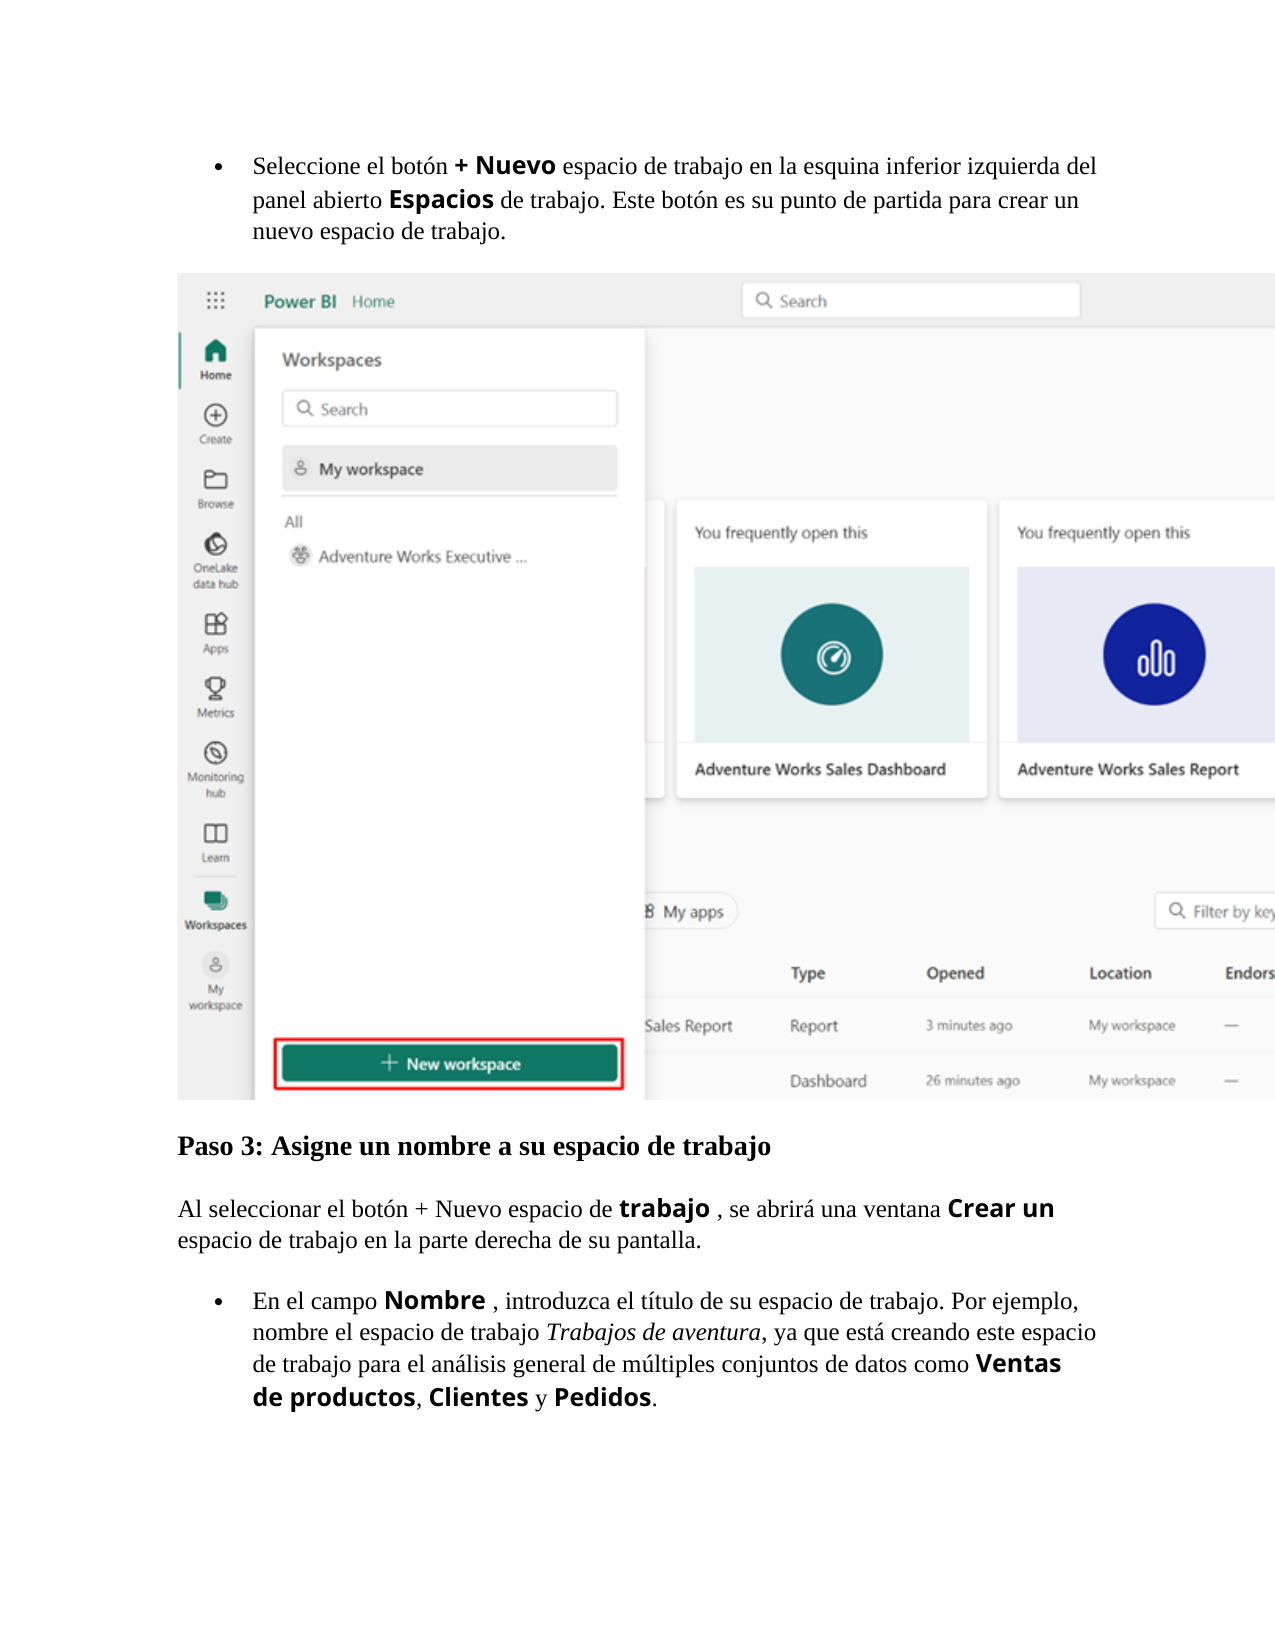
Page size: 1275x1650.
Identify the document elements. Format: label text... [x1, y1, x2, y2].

text Paso 3: Asigne un nombre a su espacio de trabajo [177, 1129, 1098, 1161]
list En el campo Nombre , introduzca el título de su espacio de trabajo. Por ejemplo, nombre el espacio de trabajo Trabajos de aventura, ya que está creando este espacio de trabajo para el análisis general de múltiples conjuntos de datos como Ventas de productos, Clientes y Pedidos. [215, 1283, 1098, 1413]
text Al seleccionar el botón + Nuevo espacio de trabajo , se abrirá una ventana Crear un espacio de trabajo en la parte derecha de su pantalla. [177, 1191, 1098, 1253]
list Seleccione el botón + Nuevo espacio de trabajo en la esquina inferior izquierda del panel abierto Espacios de trabajo. Este botón es su punto de partida para crear un nuevo espacio de trabajo. [215, 148, 1098, 244]
picture [177, 273, 1275, 1100]
